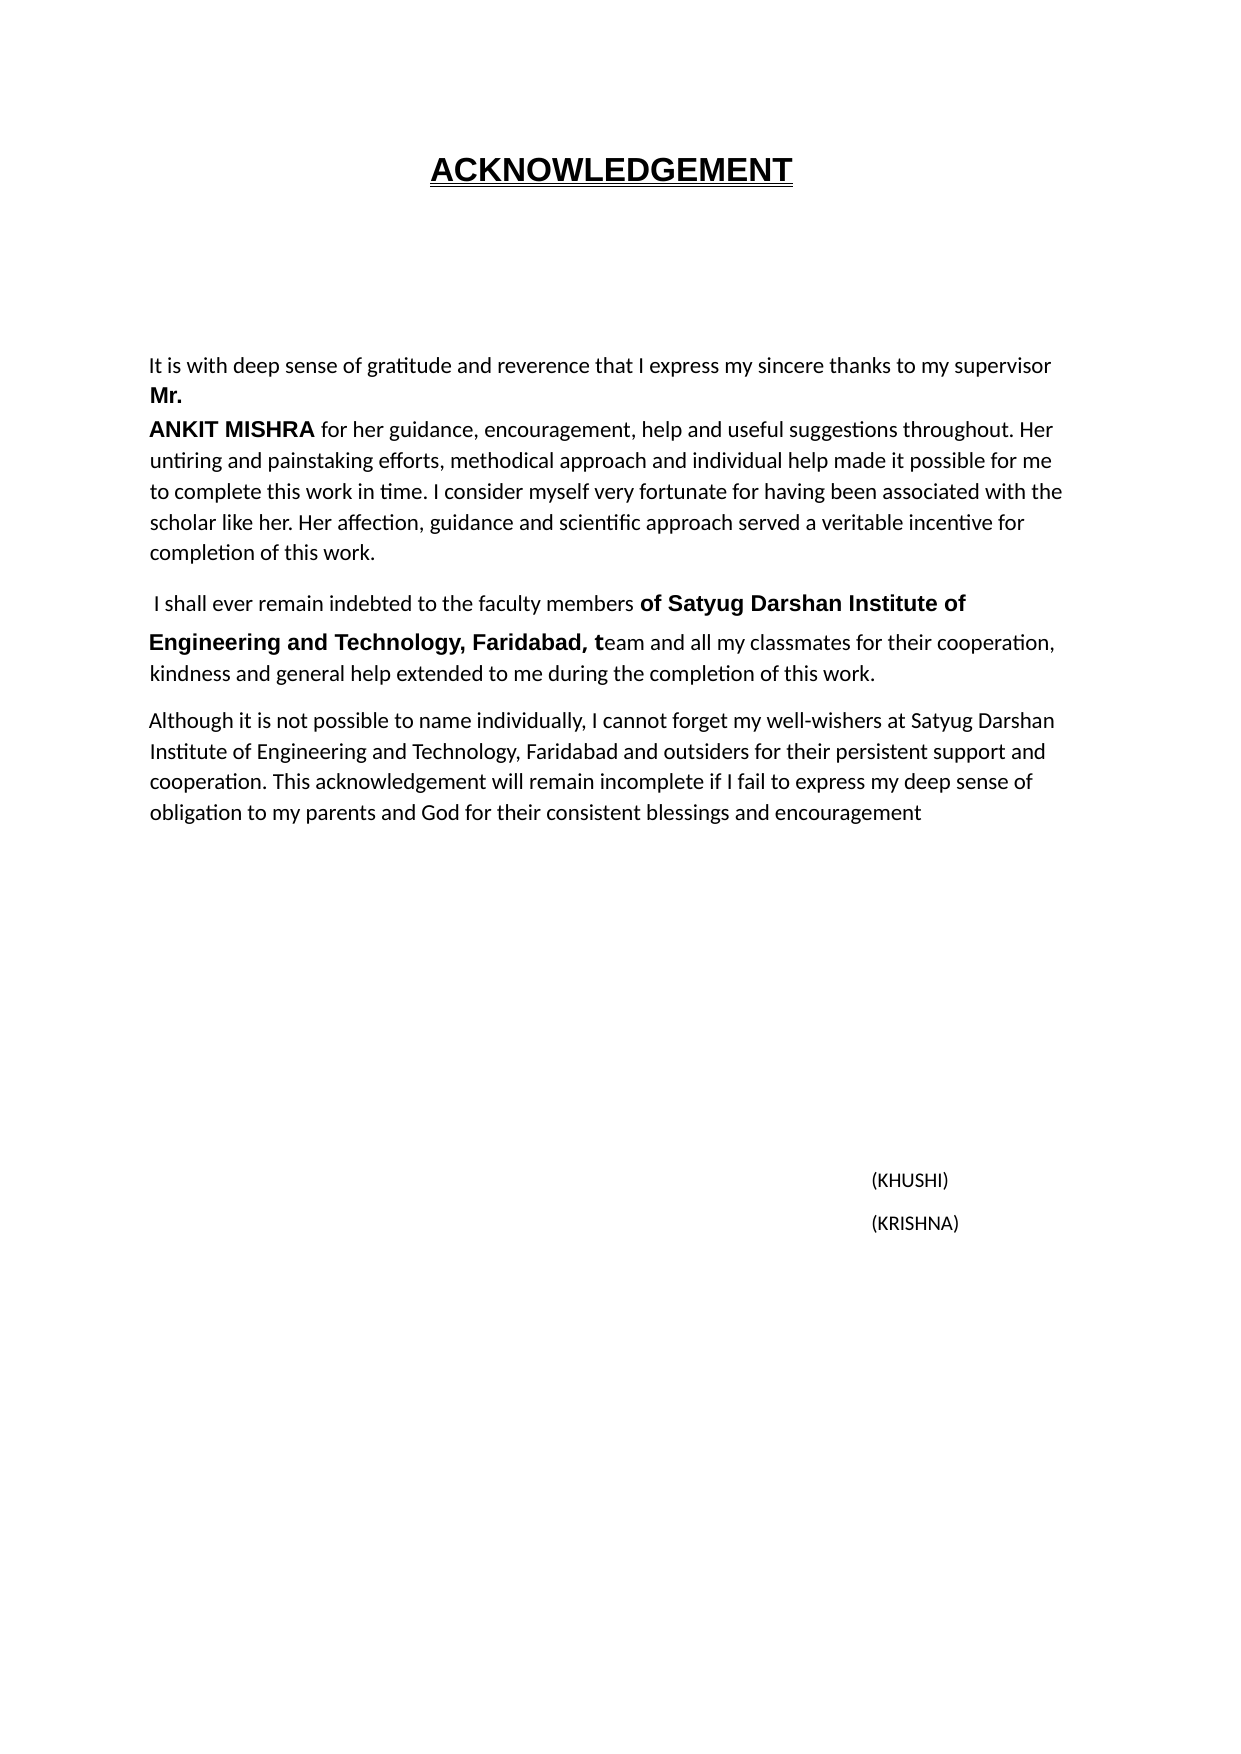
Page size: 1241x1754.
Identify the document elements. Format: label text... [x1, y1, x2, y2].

text (KRISHNA) [148, 1210, 1090, 1236]
text It is with deep sense of gratitude and reverence that I express my sincere thanks to my supervisor Mr. [148, 351, 1077, 408]
text ACKNOWLEDGEMENT [150, 150, 1073, 188]
text I shall ever remain indebted to the faculty members of Satyug Darshan Institute of [148, 589, 1077, 617]
text ANKIT MISHRA for her guidance, encouragement, help and useful suggestions throughout. Her untiring and painstaking efforts, methodical approach and individual help made it possible for me to complete this work in time. I consider myself very fortunate for having been associated with the scholar like her. Her affection, guidance and scientific approach served a veritable incentive for completion of this work. [148, 416, 1077, 566]
text Engineering and Technology, Faridabad, team and all my classmates for their cooperation, kindness and general help extended to me during the completion of this work. [148, 626, 1077, 687]
text (KHUSHI) [148, 1167, 1090, 1192]
text Although it is not possible to name individually, I cannot forget my well-wishers at Satyug Darshan Institute of Engineering and Technology, Faridabad and outsiders for their persistent support and cooperation. This acknowledgement will remain incomplete if I fail to express my deep sense of obligation to my parents and God for their consistent blessings and encouragement [148, 706, 1077, 826]
